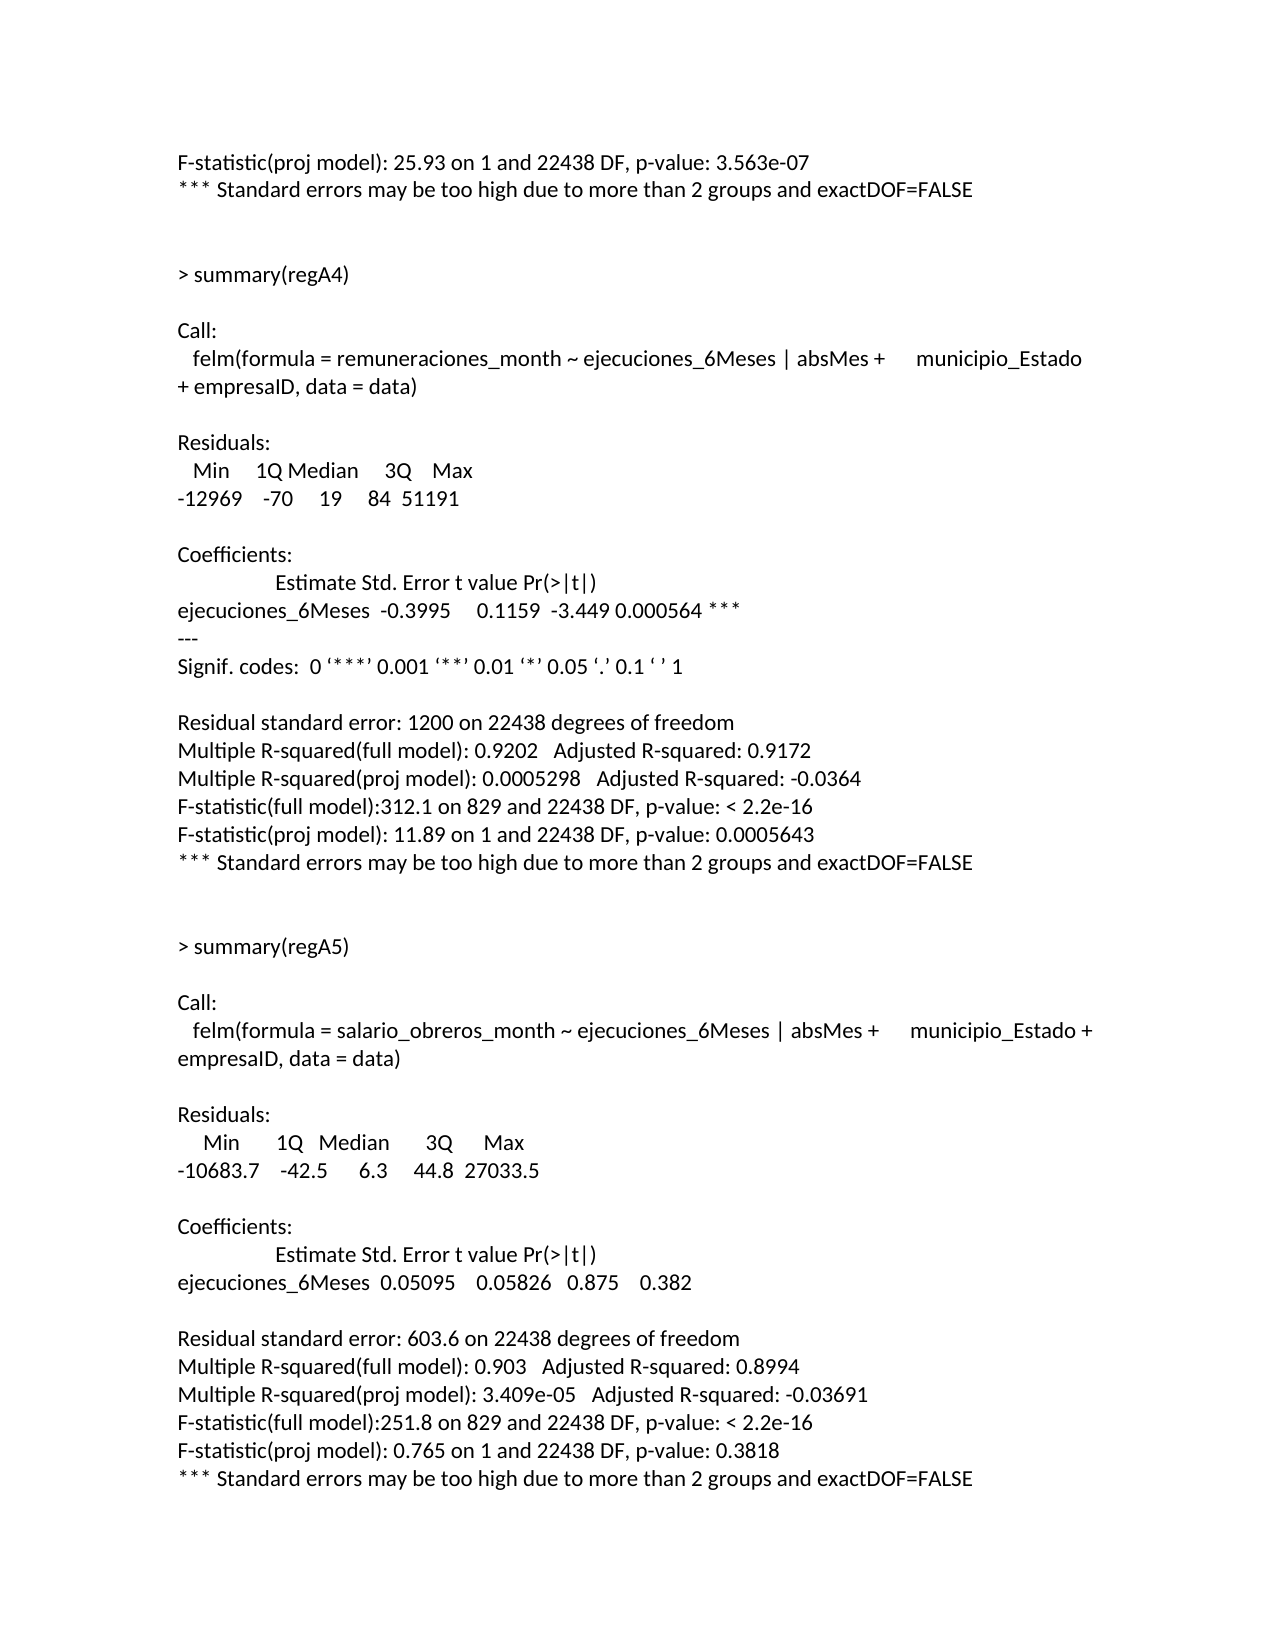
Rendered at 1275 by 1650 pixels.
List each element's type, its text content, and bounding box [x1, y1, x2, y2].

text Multiple R-squared(proj model): 3.409e-05 Adjusted R-squared: -0.03691 [177, 1381, 1098, 1408]
text Multiple R-squared(proj model): 0.0005298 Adjusted R-squared: -0.0364 [177, 764, 1098, 792]
text F-statistic(full model):312.1 on 829 and 22438 DF, p-value: < 2.2e-16 [177, 792, 1098, 820]
text Min 1Q Median 3Q Max [177, 456, 1098, 484]
text felm(formula = salario_obreros_month ~ ejecuciones_6Meses | absMes + municipio_Estado + empresaID, data = data) [177, 1016, 1098, 1072]
text -10683.7 -42.5 6.3 44.8 27033.5 [177, 1156, 1098, 1184]
text felm(formula = remuneraciones_month ~ ejecuciones_6Meses | absMes + municipio_Estado + empresaID, data = data) [177, 344, 1098, 400]
text Coefficients: [177, 1212, 1098, 1240]
text Estimate Std. Error t value Pr(>|t|) [177, 1240, 1098, 1268]
text Residuals: [177, 428, 1098, 456]
text Residual standard error: 1200 on 22438 degrees of freedom [177, 708, 1098, 736]
text *** Standard errors may be too high due to more than 2 groups and exactDOF=FALSE [177, 1464, 1098, 1493]
text Multiple R-squared(full model): 0.903 Adjusted R-squared: 0.8994 [177, 1352, 1098, 1381]
text Call: [177, 988, 1098, 1016]
text *** Standard errors may be too high due to more than 2 groups and exactDOF=FALSE [177, 848, 1098, 876]
text Call: [177, 316, 1098, 344]
text Min 1Q Median 3Q Max [177, 1128, 1098, 1156]
text ejecuciones_6Meses -0.3995 0.1159 -3.449 0.000564 *** [177, 596, 1098, 624]
text F-statistic(proj model): 0.765 on 1 and 22438 DF, p-value: 0.3818 [177, 1437, 1098, 1464]
text > summary(regA4) [177, 260, 1098, 288]
text Coefficients: [177, 540, 1098, 568]
text ejecuciones_6Meses 0.05095 0.05826 0.875 0.382 [177, 1268, 1098, 1296]
text Multiple R-squared(full model): 0.9202 Adjusted R-squared: 0.9172 [177, 736, 1098, 764]
text -12969 -70 19 84 51191 [177, 484, 1098, 512]
text --- [177, 624, 1098, 652]
text Estimate Std. Error t value Pr(>|t|) [177, 568, 1098, 596]
text F-statistic(proj model): 25.93 on 1 and 22438 DF, p-value: 3.563e-07 [177, 148, 1098, 176]
text F-statistic(proj model): 11.89 on 1 and 22438 DF, p-value: 0.0005643 [177, 820, 1098, 848]
text Residuals: [177, 1100, 1098, 1128]
text F-statistic(full model):251.8 on 829 and 22438 DF, p-value: < 2.2e-16 [177, 1408, 1098, 1437]
text Residual standard error: 603.6 on 22438 degrees of freedom [177, 1324, 1098, 1352]
text > summary(regA5) [177, 932, 1098, 960]
text Signif. codes: 0 ‘***’ 0.001 ‘**’ 0.01 ‘*’ 0.05 ‘.’ 0.1 ‘ ’ 1 [177, 652, 1098, 680]
text *** Standard errors may be too high due to more than 2 groups and exactDOF=FALSE [177, 176, 1098, 204]
